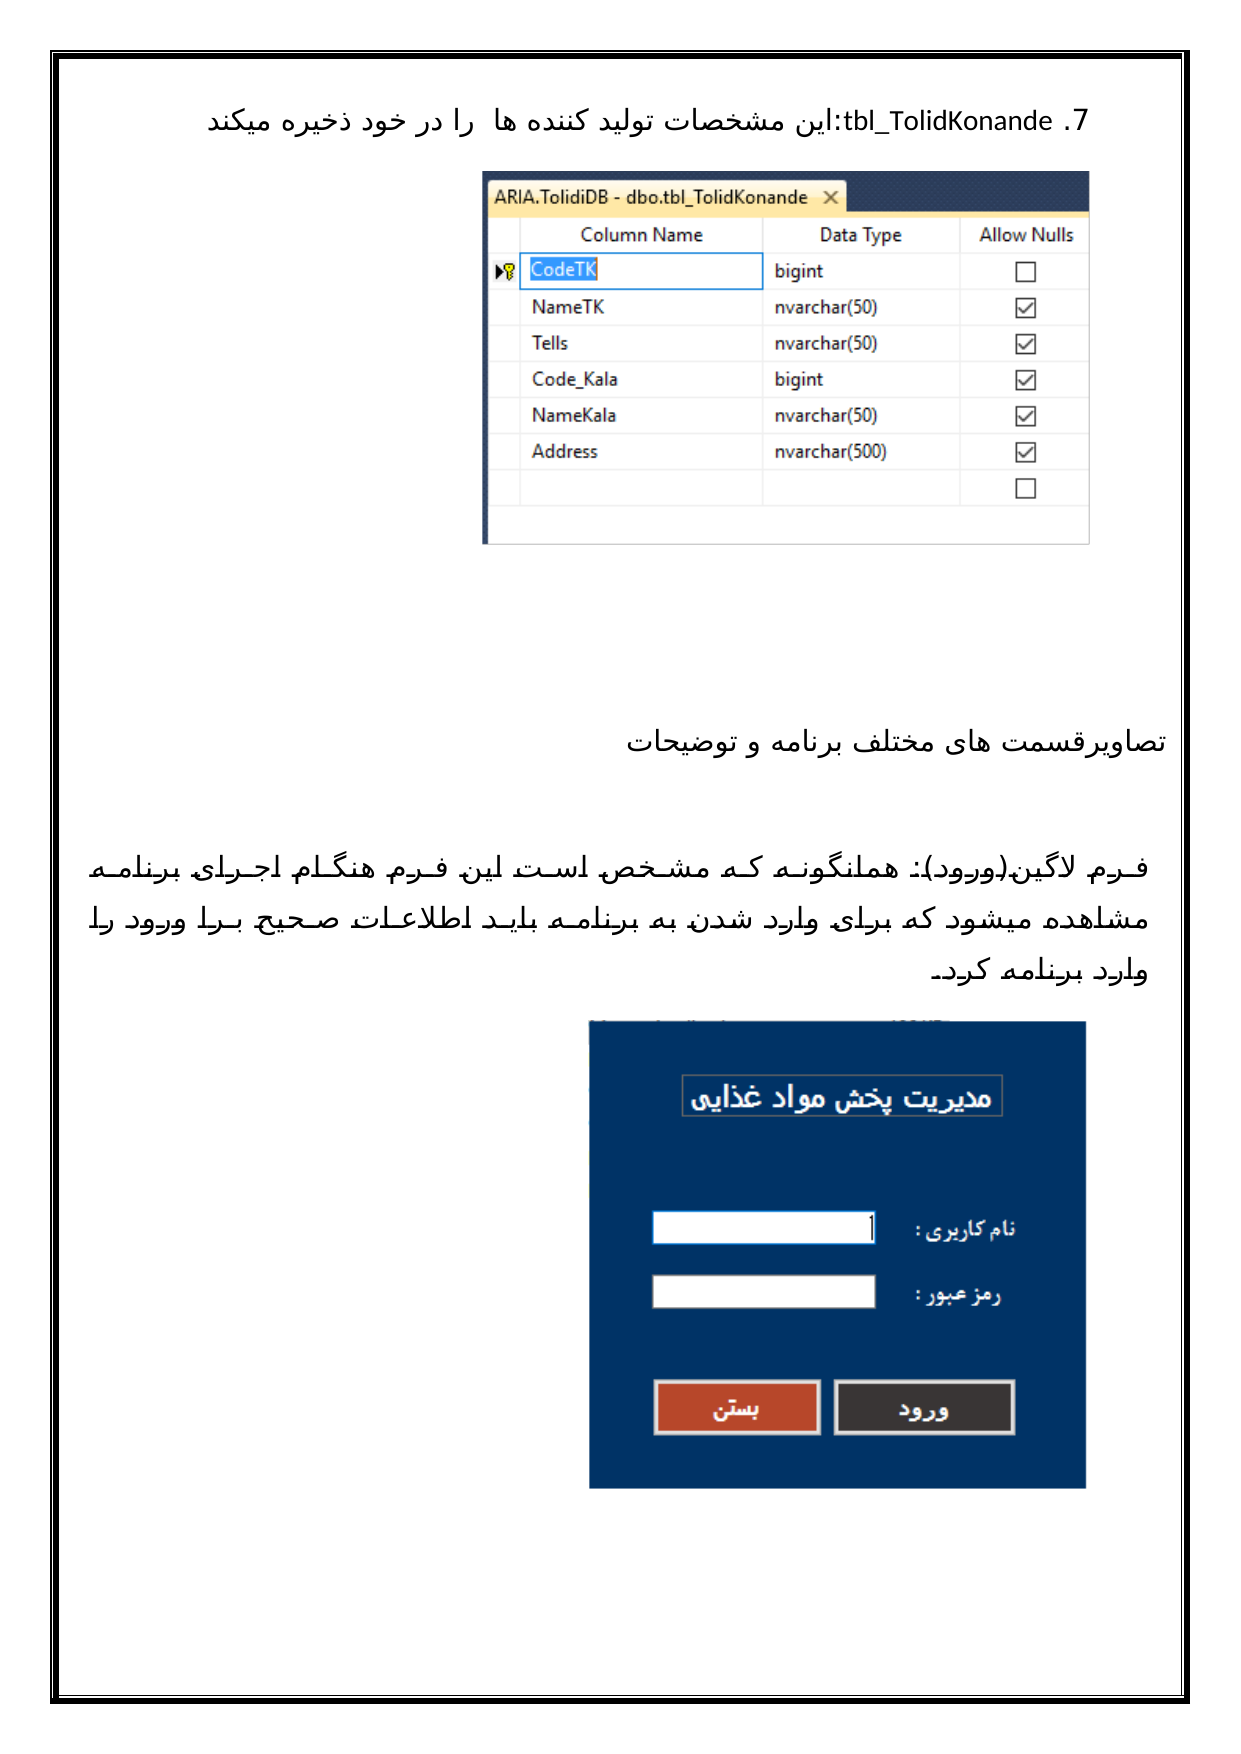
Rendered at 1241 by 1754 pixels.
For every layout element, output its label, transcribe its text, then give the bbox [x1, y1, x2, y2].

list فرم لاگین(ورود): همانگونه که مشخص است این فرم هنگام اجرای برنامه مشاهده میشود که برای وارد شدن به برنامه باید اطلاعات صحیح برا ورود را وارد برنامه کرد. [91, 851, 1149, 987]
picture [588, 1020, 1091, 1492]
picture [482, 171, 1090, 546]
text 7. tbl_TolidKonande:این مشخصات تولید کننده ها را در خود ذخیره میکند [150, 102, 1090, 137]
text تصاویرقسمت های مختلف برنامه و توضیحات [150, 724, 1167, 758]
